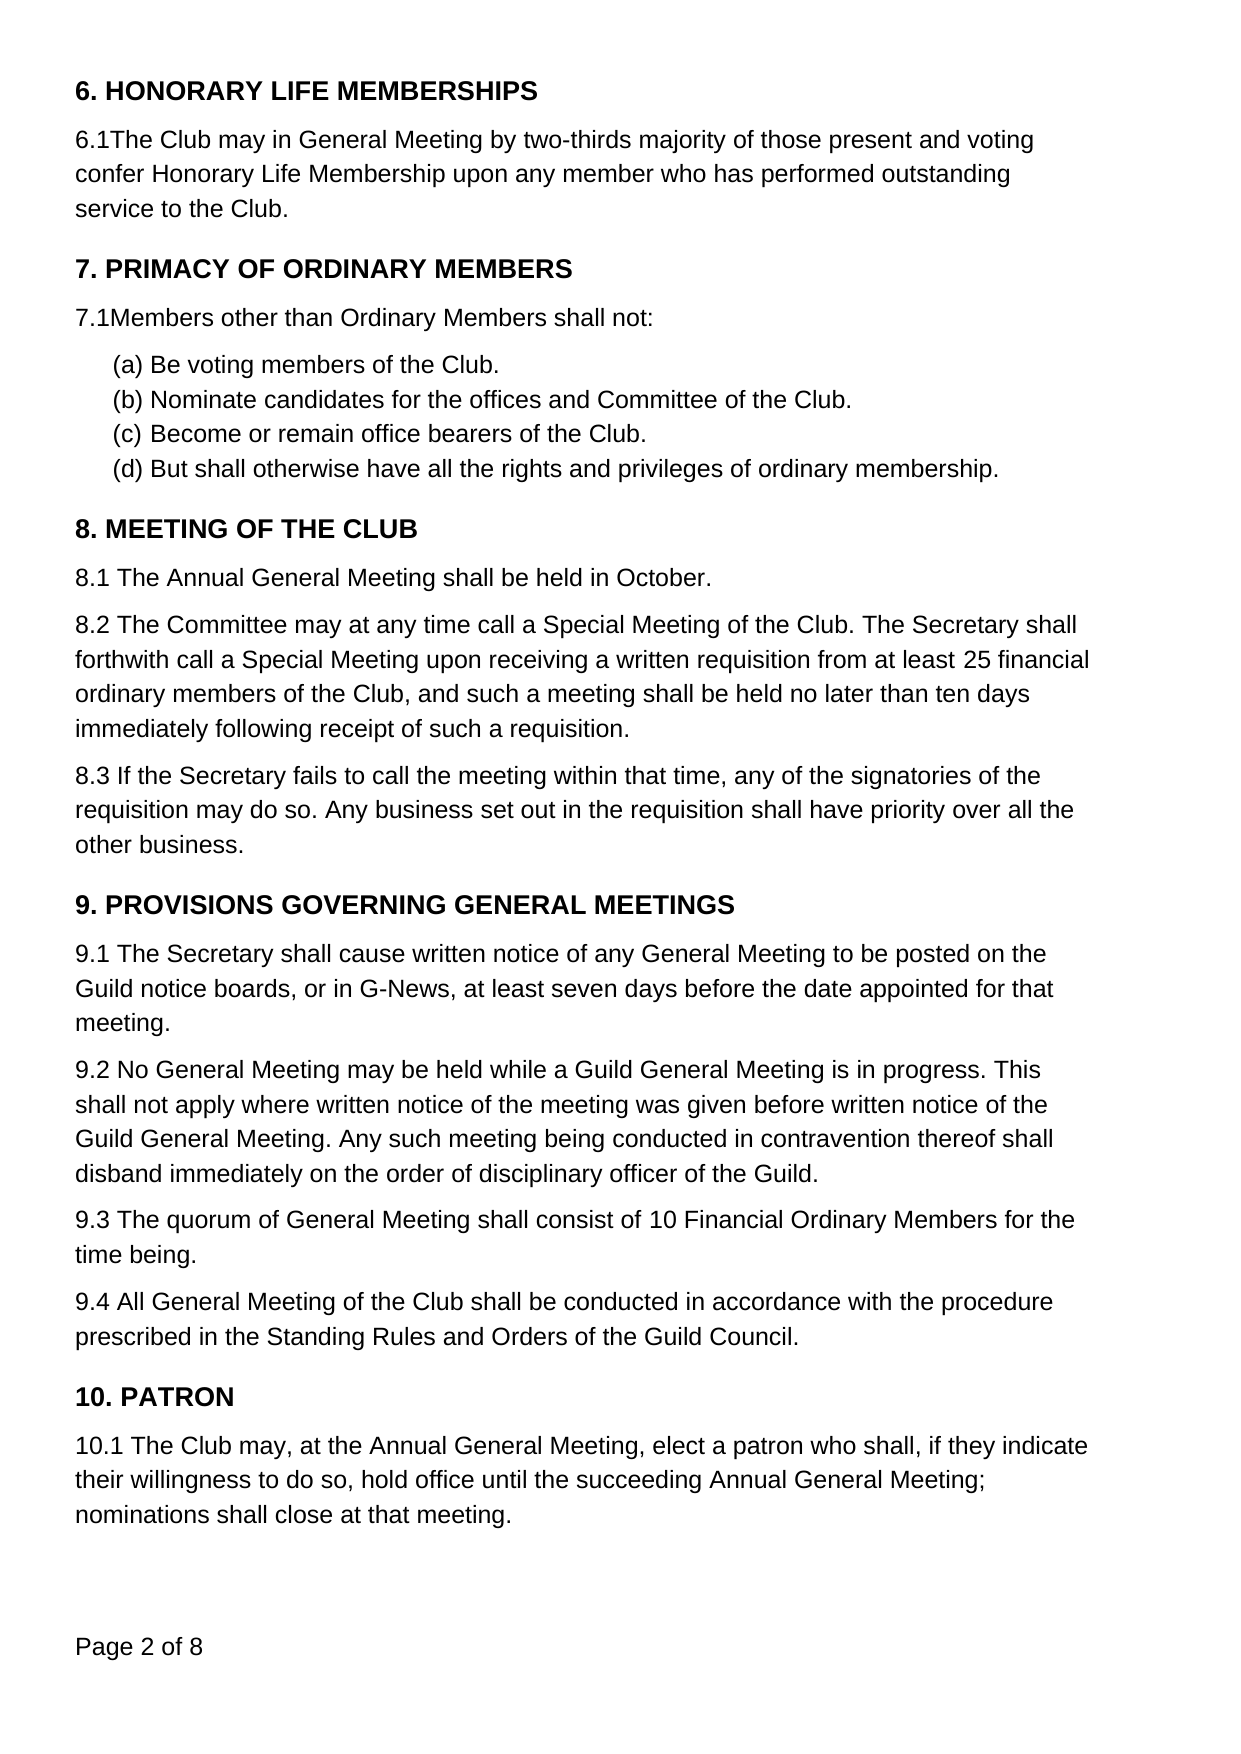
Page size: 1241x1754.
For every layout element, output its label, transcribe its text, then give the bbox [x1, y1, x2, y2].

text 8.3 If the Secretary fails to call the meeting within that time, any of the signatories of the requisition may do so. Any business set out in the requisition shall have priority over all the other business. [75, 761, 1090, 858]
subtitle 6. Honorary Life Memberships [75, 75, 1090, 106]
text 10.1 The Club may, at the Annual General Meeting, elect a patron who shall, if they indicate their willingness to do so, hold office until the succeeding Annual General Meeting; nominations shall close at that meeting. [75, 1431, 1090, 1529]
text 6.1The Club may in General Meeting by two-thirds majority of those present and voting confer Honorary Life Membership upon any member who has performed outstanding service to the Club. [75, 125, 1090, 223]
text 9.3 The quorum of General Meeting shall consist of 10 Financial Ordinary Members for the time being. [75, 1206, 1090, 1269]
list Nominate candidates for the offices and Committee of the Club. [112, 385, 1090, 414]
text 8.1 The Annual General Meeting shall be held in October. [75, 563, 1090, 592]
text 9.1 The Secretary shall cause written notice of any General Meeting to be posted on the Guild notice boards, or in G-News, at least seven days before the date appointed for that meeting. [75, 939, 1090, 1037]
text 9.4 All General Meeting of the Club shall be conducted in accordance with the procedure prescribed in the Standing Rules and Orders of the Guild Council. [75, 1287, 1090, 1350]
text 8.2 The Committee may at any time call a Special Meeting of the Club. The Secretary shall forthwith call a Special Meeting upon receiving a written requisition from at least 25 financial ordinary members of the Club, and such a meeting shall be held no later than ten days immediately following receipt of such a requisition. [75, 610, 1090, 742]
subtitle 8. Meeting of the Club [75, 513, 1090, 544]
subtitle 7. Primacy of Ordinary Members [75, 253, 1090, 285]
subtitle 10. Patron [75, 1381, 1090, 1412]
subtitle 9. Provisions Governing General Meetings [75, 889, 1090, 920]
text 7.1Members other than Ordinary Members shall not: [75, 303, 1090, 332]
list But shall otherwise have all the rights and privileges of ordinary membership. [112, 454, 1090, 483]
list Become or remain office bearers of the Club. [112, 419, 1090, 448]
list Be voting members of the Club. [112, 350, 1090, 379]
text 9.2 No General Meeting may be held while a Guild General Meeting is in progress. This shall not apply where written notice of the meeting was given before written notice of the Guild General Meeting. Any such meeting being conducted in contravention thereof shall disband immediately on the order of disciplinary officer of the Guild. [75, 1055, 1090, 1187]
